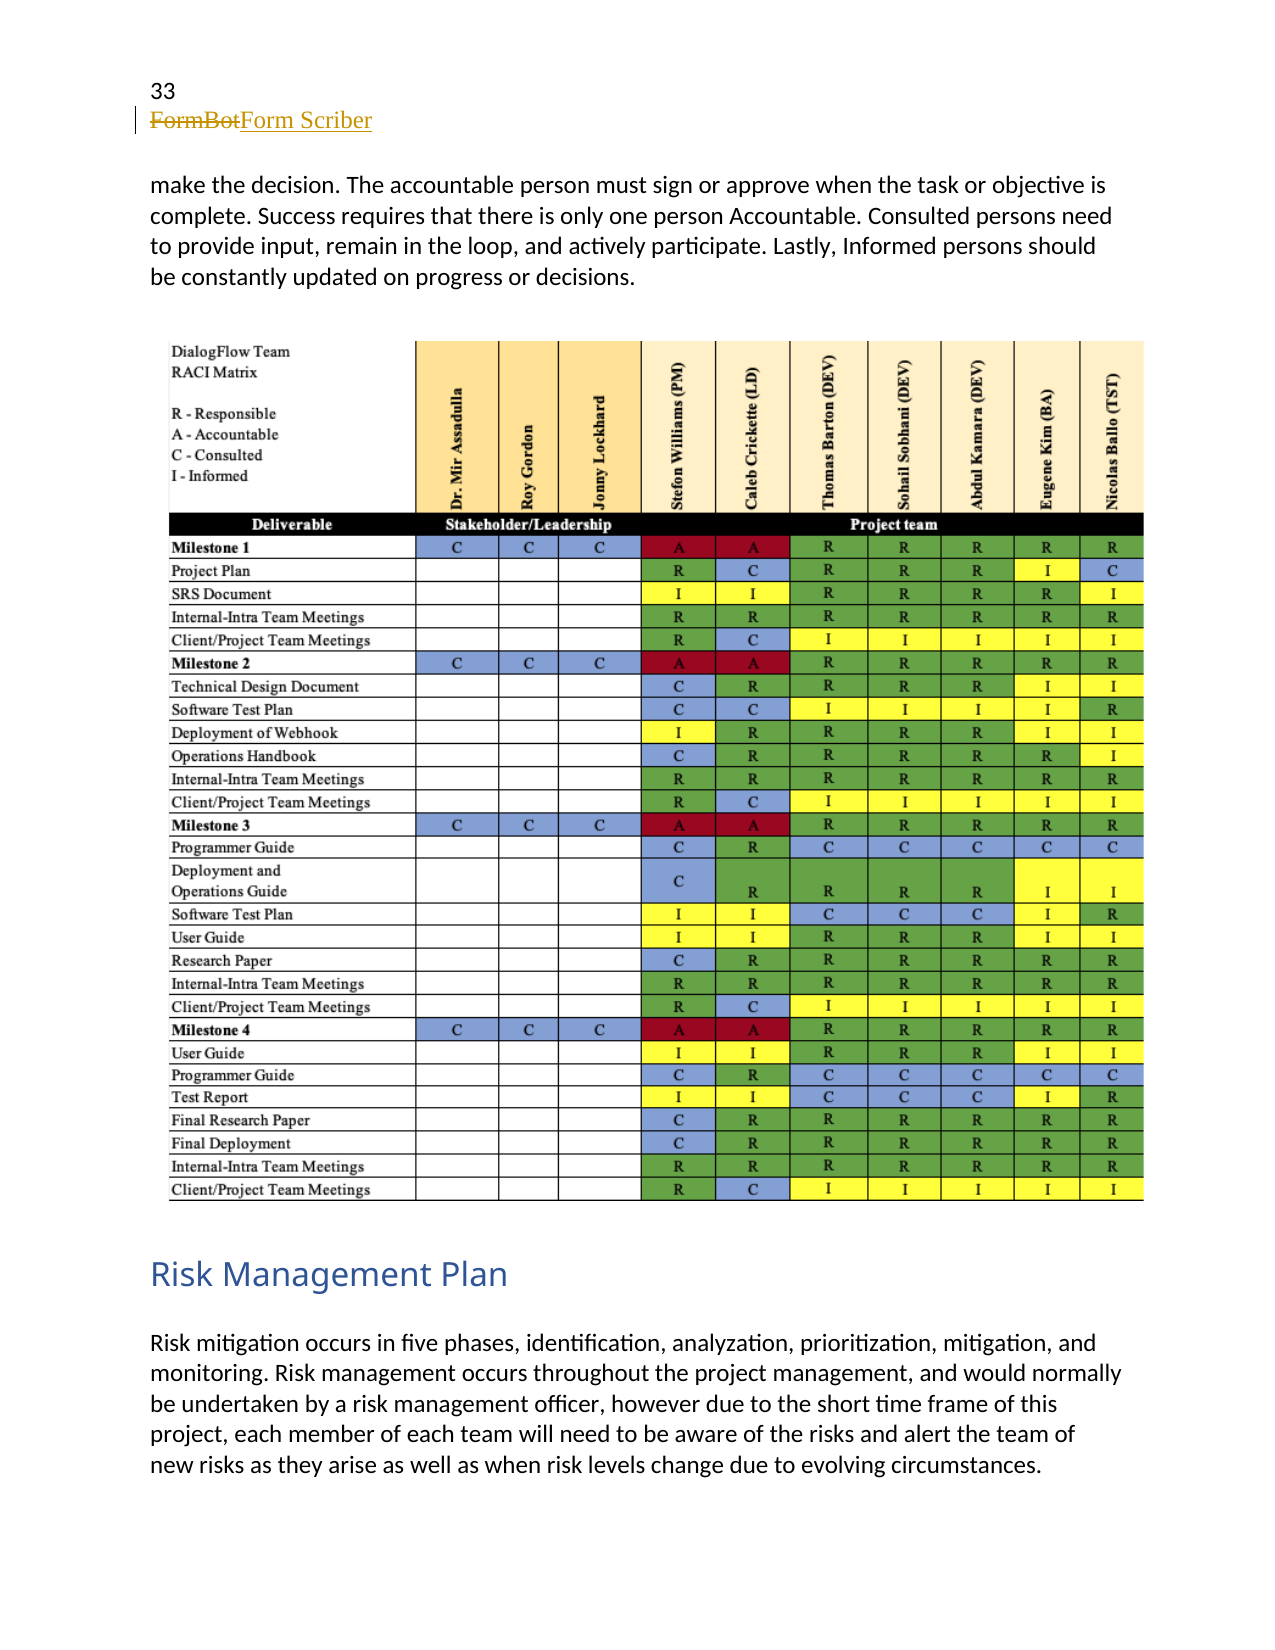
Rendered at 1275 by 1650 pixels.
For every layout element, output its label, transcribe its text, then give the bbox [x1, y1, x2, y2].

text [150, 169, 1125, 291]
subtitle Risk Management Plan [150, 1251, 1125, 1296]
text Risk mitigation occurs in five phases, identification, analyzation, prioritization, mitigation, and monitoring. Risk management occurs throughout the project management, and would normally be undertaken by a risk management officer, however due to the short time frame of this project, each member of each team will need to be aware of the risks and alert the team of new risks as they arise as well as when risk levels change due to evolving circumstances. [150, 1327, 1125, 1479]
